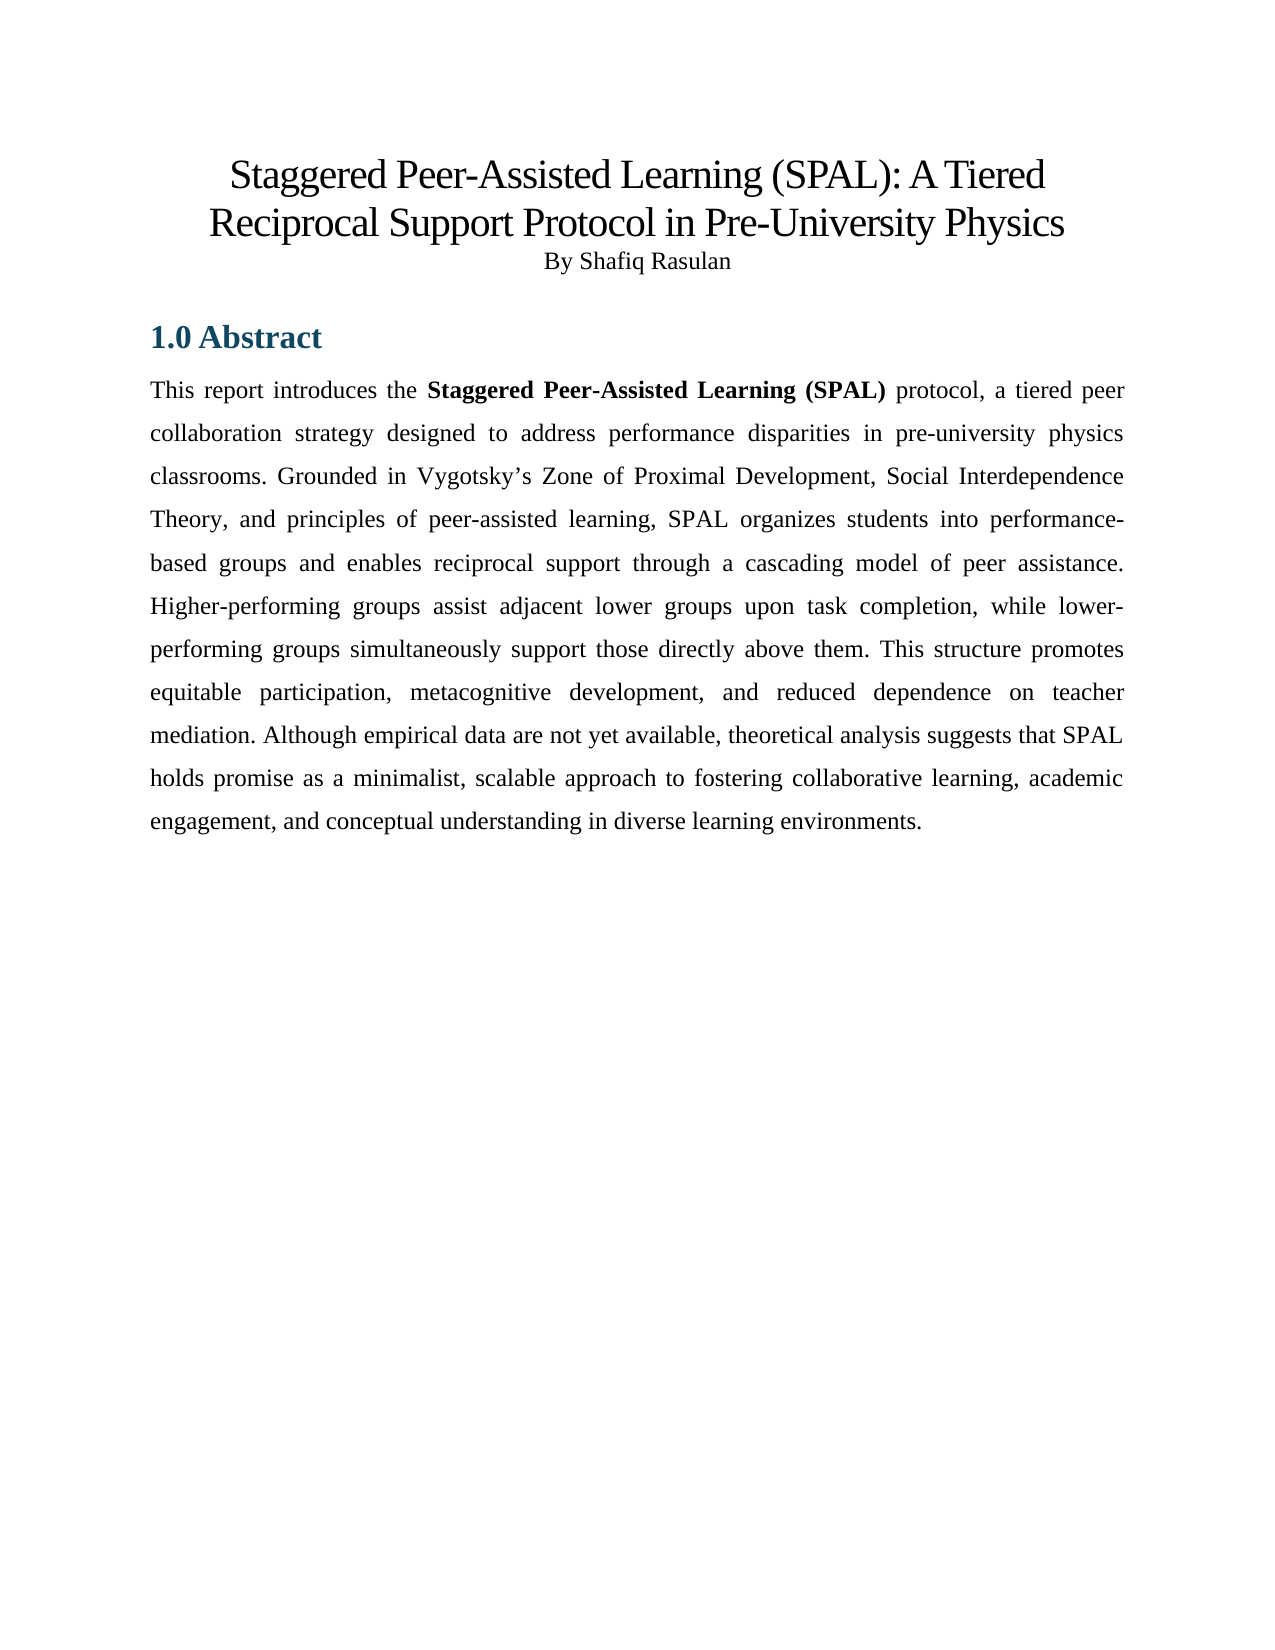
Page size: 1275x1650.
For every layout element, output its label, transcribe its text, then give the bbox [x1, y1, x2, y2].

subtitle 1.0 Abstract [150, 318, 1125, 356]
text By Shafiq Rasulan [150, 246, 1125, 274]
title Staggered Peer-Assisted Learning (SPAL): A Tiered Reciprocal Support Protocol in Pre-University Physics [150, 150, 1125, 246]
text This report introduces the Staggered Peer-Assisted Learning (SPAL) protocol, a tiered peer collaboration strategy designed to address performance disparities in pre-university physics classrooms. Grounded in Vygotsky’s Zone of Proximal Development, Social Interdependence Theory, and principles of peer-assisted learning, SPAL organizes students into performance-based groups and enables reciprocal support through a cascading model of peer assistance. Higher-performing groups assist adjacent lower groups upon task completion, while lower-performing groups simultaneously support those directly above them. This structure promotes equitable participation, metacognitive development, and reduced dependence on teacher mediation. Although empirical data are not yet available, theoretical analysis suggests that SPAL holds promise as a minimalist, scalable approach to fostering collaborative learning, academic engagement, and conceptual understanding in diverse learning environments. [150, 375, 1125, 835]
